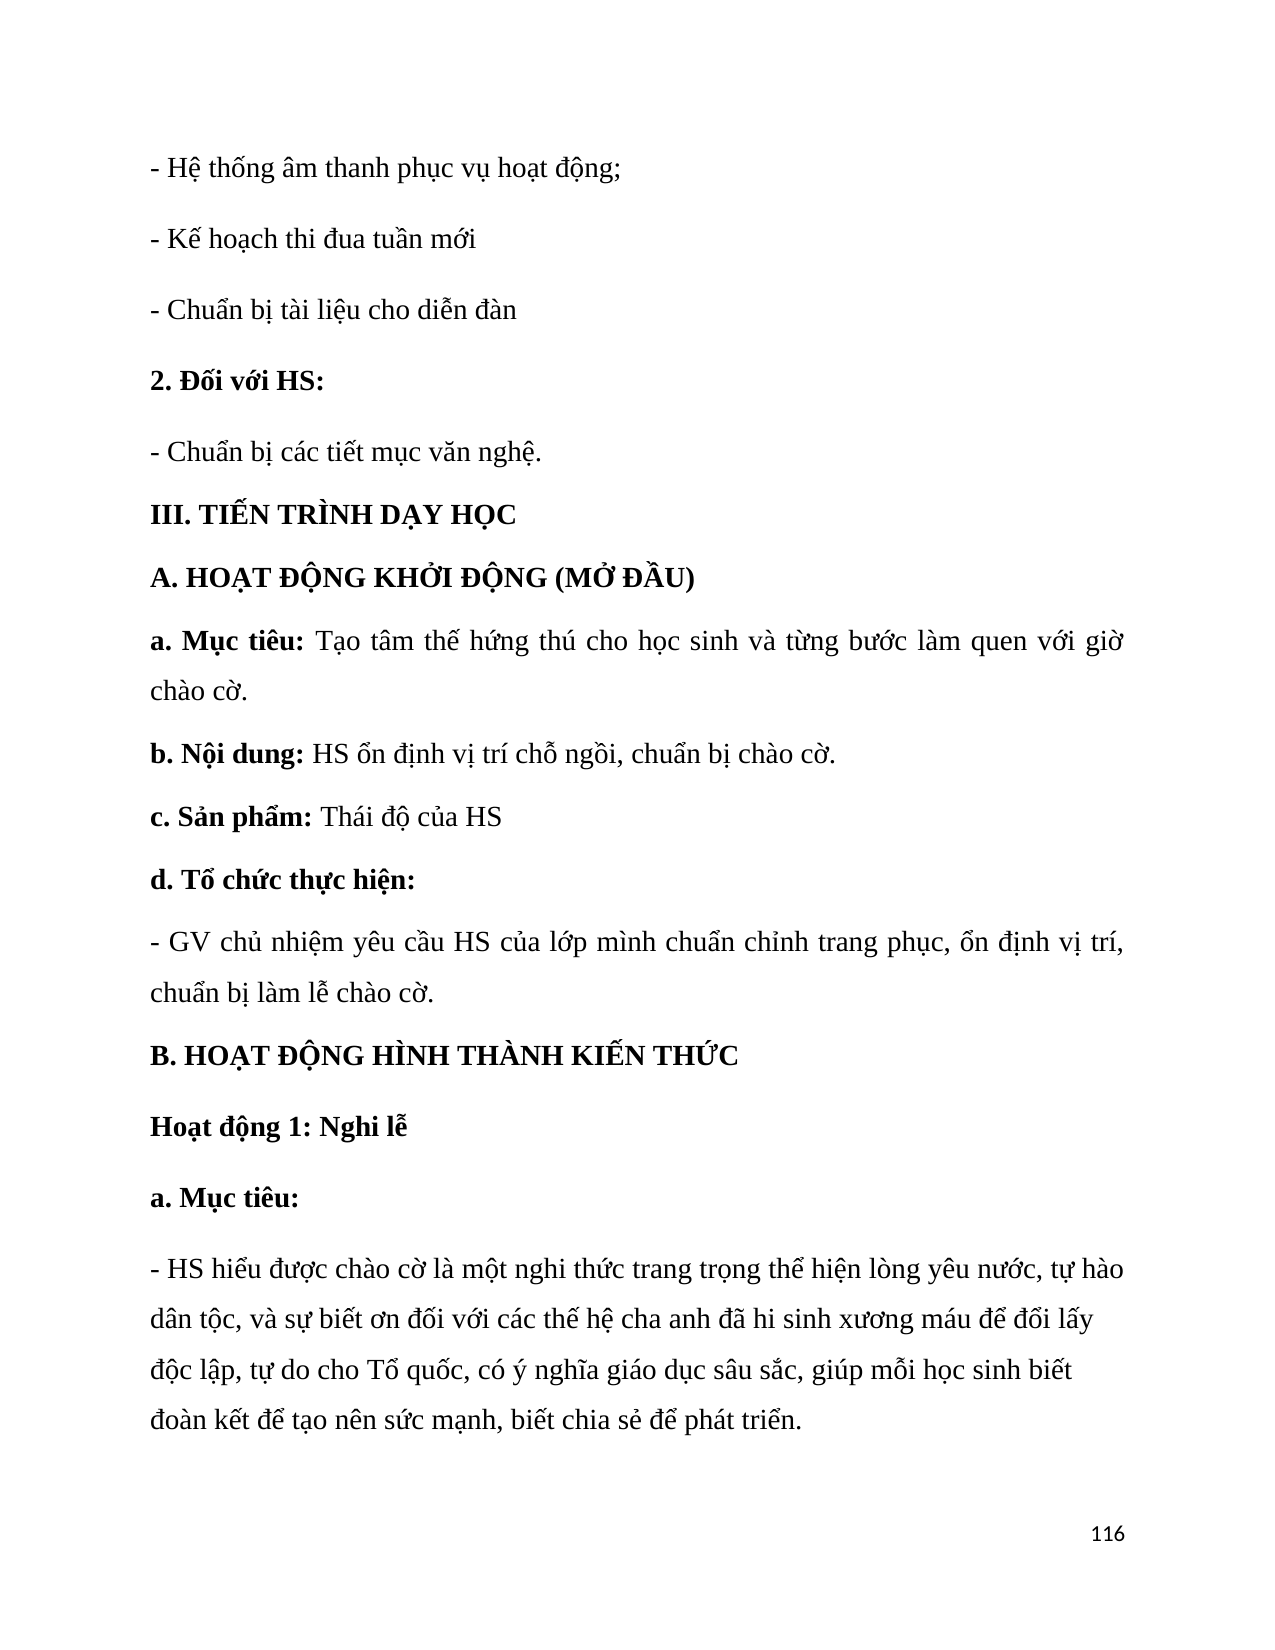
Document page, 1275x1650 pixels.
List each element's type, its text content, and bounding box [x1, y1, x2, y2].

text c. Sản phẩm: Thái độ của HS [150, 799, 1125, 832]
text - Chuẩn bị tài liệu cho diễn đàn [150, 292, 1125, 326]
text a. Mục tiêu: [150, 1180, 1125, 1213]
text d. Tổ chức thực hiện: [150, 862, 1125, 895]
text - Chuẩn bị các tiết mục văn nghệ. [150, 434, 1125, 468]
text a. Mục tiêu: Tạo tâm thế hứng thú cho học sinh và từng bước làm quen với giờ chào cờ. [150, 623, 1125, 707]
text A. HOẠT ĐỘNG KHỞI ĐỘNG (MỞ ĐẦU) [150, 560, 1125, 594]
text - HS hiểu được chào cờ là một nghi thức trang trọng thể hiện lòng yêu nước, tự hào dân tộc, và sự biết ơn đối với các thế hệ cha anh đã hi sinh xương máu để đổi lấy độc lập, tự do cho Tổ quốc, có ý nghĩa giáo dục sâu sắc, giúp mỗi học sinh biết đoàn kết để tạo nên sức mạnh, biết chia sẻ để phát triển. [150, 1251, 1125, 1436]
text - Hệ thống âm thanh phục vụ hoạt động; [150, 150, 1125, 183]
text b. Nội dung: HS ổn định vị trí chỗ ngồi, chuẩn bị chào cờ. [150, 736, 1125, 770]
text 2. Đối với HS: [150, 363, 1125, 397]
text - GV chủ nhiệm yêu cầu HS của lớp mình chuẩn chỉnh trang phục, ổn định vị trí, chuẩn bị làm lễ chào cờ. [150, 924, 1125, 1008]
text - Kế hoạch thi đua tuần mới [150, 221, 1125, 255]
text III. TIẾN TRÌNH DẠY HỌC [150, 497, 1125, 531]
text B. HOẠT ĐỘNG HÌNH THÀNH KIẾN THỨC [150, 1038, 1125, 1071]
text Hoạt động 1: Nghi lễ [150, 1109, 1125, 1142]
